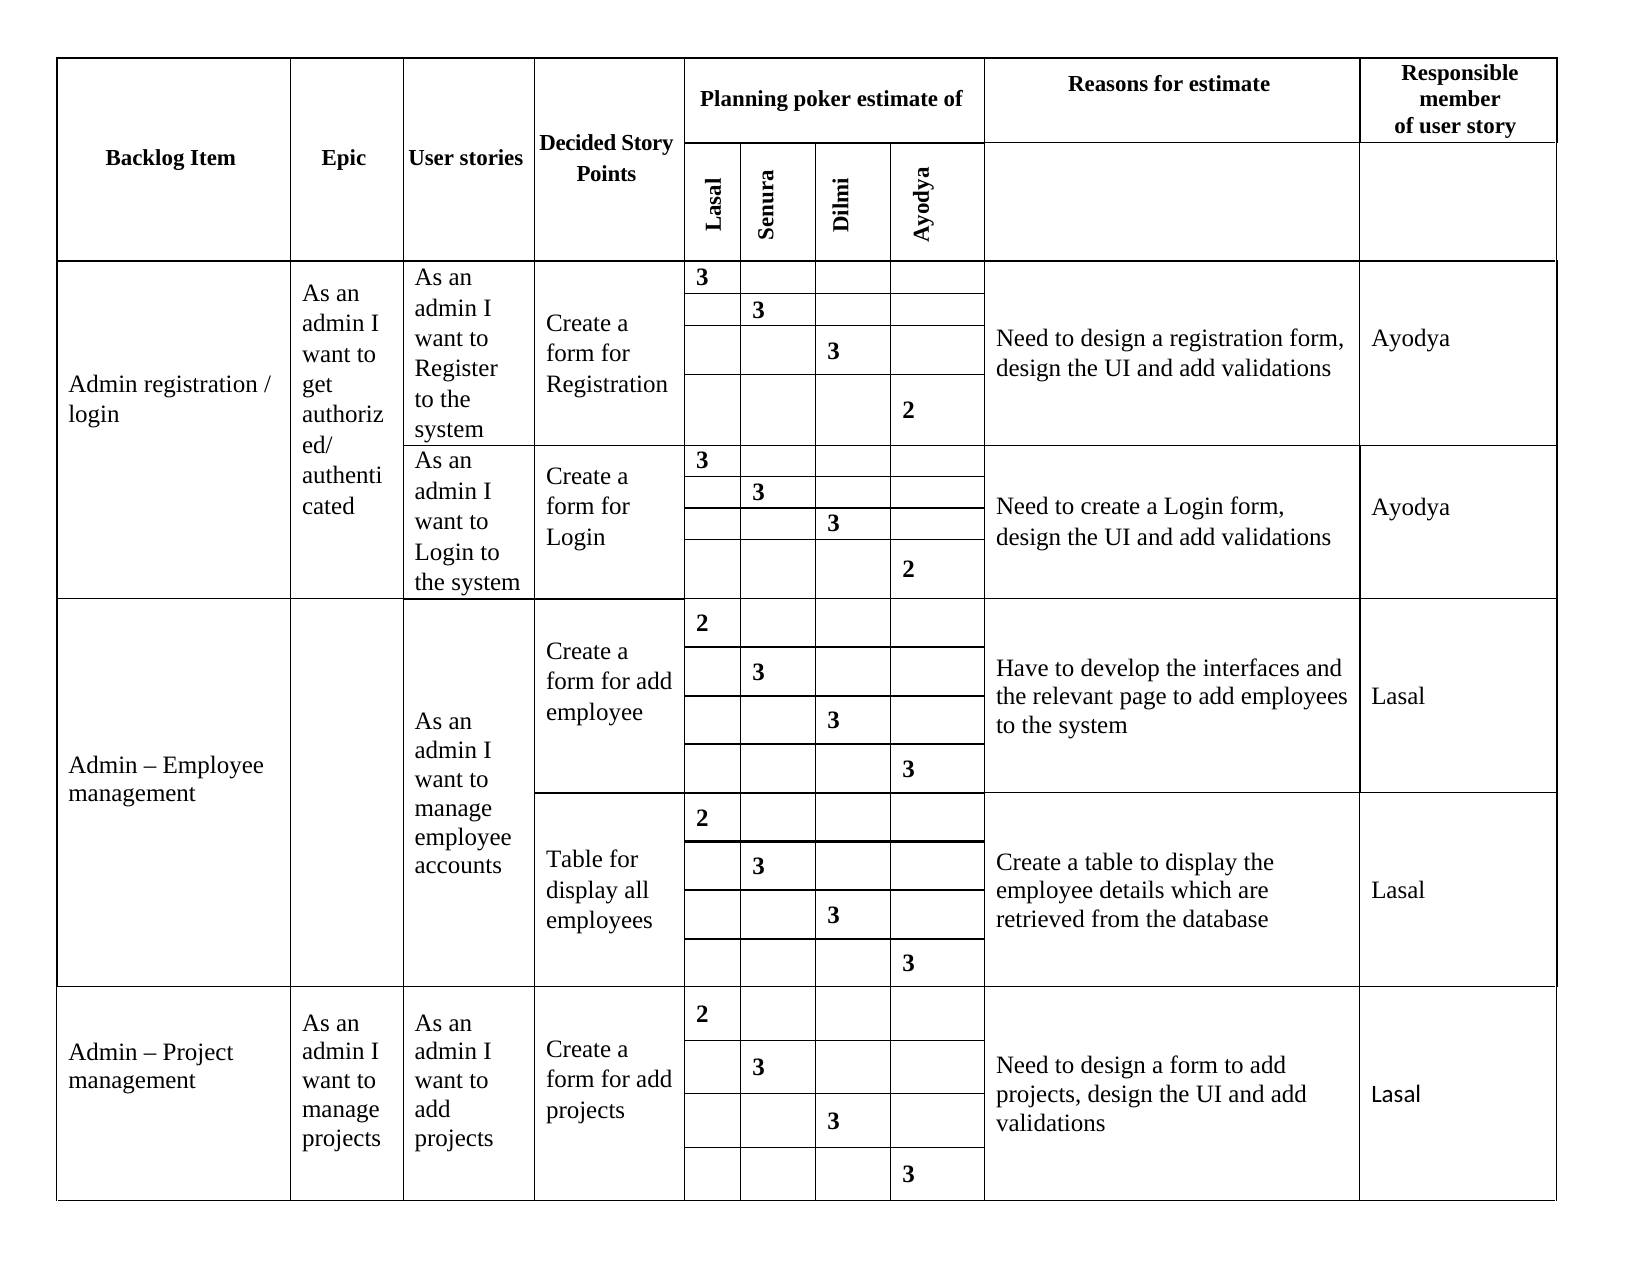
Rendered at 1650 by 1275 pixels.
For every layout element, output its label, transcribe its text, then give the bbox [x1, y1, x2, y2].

table_cell [891, 1041, 984, 1093]
table_cell Need to create a Login form, design the UI and add validations [985, 446, 1359, 598]
table_cell As an admin I want to get authorized/ authenticated [291, 262, 403, 598]
table_cell Ayodya [1360, 260, 1556, 444]
table_cell [741, 375, 815, 444]
table_cell [891, 509, 984, 539]
table_cell [741, 891, 815, 937]
table_header Decided Story Points [535, 59, 684, 260]
table_cell [816, 843, 890, 889]
table_cell Ayodya [1361, 446, 1556, 598]
table_cell As an admin I want to Register to the system [404, 262, 534, 444]
table_cell 3 [816, 697, 890, 743]
table_cell [685, 375, 740, 444]
table_header Reasons for estimate [985, 59, 1359, 142]
table_cell [816, 446, 890, 476]
table_cell 3 [891, 1148, 984, 1200]
table_cell [816, 375, 890, 444]
table_cell Admin – Employee management [58, 599, 290, 986]
table_cell 3 [816, 326, 890, 374]
table_cell [1360, 142, 1556, 260]
table_cell [891, 262, 984, 293]
table_cell [685, 294, 740, 325]
table_cell [891, 987, 984, 1040]
table_cell [741, 326, 815, 374]
table_cell Create a form for Login [535, 446, 684, 598]
table_cell 3 [816, 1094, 890, 1147]
table_cell [685, 477, 740, 507]
table_cell [816, 745, 890, 792]
table_cell [741, 794, 815, 840]
table_cell [816, 1041, 890, 1093]
table_cell [685, 1148, 740, 1200]
table_cell [685, 1041, 740, 1093]
table_cell 2 [685, 794, 740, 840]
table_cell 3 [891, 745, 984, 792]
table_cell [891, 599, 984, 646]
table_header User stories [404, 59, 534, 260]
table_cell Admin – Project management [57, 987, 290, 1200]
table_cell 3 [741, 648, 815, 695]
table_cell [891, 294, 984, 325]
table_cell [685, 745, 740, 792]
table_cell [685, 540, 740, 598]
table_cell [816, 987, 890, 1040]
table_cell [816, 1148, 890, 1200]
table_cell Admin registration / login [58, 262, 290, 598]
table_cell 2 [685, 987, 740, 1040]
table_cell [891, 843, 984, 889]
table_cell Dilmi [816, 144, 890, 260]
table_cell [891, 326, 984, 374]
table_cell Create a form for add projects [535, 987, 684, 1200]
table_cell Ayodya [891, 144, 984, 260]
table_cell Senura [741, 144, 815, 260]
table_cell [685, 509, 740, 539]
table_cell [891, 1094, 984, 1147]
table_header Planning poker estimate of [685, 59, 984, 142]
table_cell 3 [891, 940, 984, 986]
table_cell 3 [685, 262, 740, 293]
table_cell [816, 648, 890, 695]
table_cell [816, 477, 890, 507]
table_header Backlog Item [58, 59, 290, 260]
table_cell Create a form for Registration [535, 262, 684, 444]
table_cell [685, 697, 740, 743]
table_cell Table for display all employees [535, 794, 684, 986]
table_cell Need to design a form to add projects, design the UI and add validations [985, 987, 1359, 1200]
table_cell [816, 540, 890, 598]
table_cell [985, 143, 1359, 260]
table_cell As an admin I want to add projects [404, 987, 534, 1200]
table_cell [741, 1148, 815, 1200]
table_header Responsible member of user story [1361, 59, 1556, 142]
table_cell [741, 540, 815, 598]
table_cell 2 [685, 599, 740, 646]
table_cell [741, 940, 815, 986]
table_cell [741, 599, 815, 646]
table_cell Lasal [1361, 599, 1556, 792]
table_cell 3 [741, 477, 815, 507]
table_cell [291, 599, 403, 986]
table_cell [891, 477, 984, 507]
table_cell [891, 794, 984, 840]
table_cell [816, 262, 890, 293]
table_cell [685, 940, 740, 986]
table_cell [685, 843, 740, 889]
table_cell As an admin I want to manage projects [291, 987, 403, 1200]
table_cell [891, 446, 984, 476]
table_cell [741, 262, 815, 293]
table_cell 2 [891, 375, 984, 444]
table_cell [891, 648, 984, 695]
table_cell Need to design a registration form, design the UI and add validations [985, 262, 1359, 444]
table_cell [816, 794, 890, 840]
table_cell Have to develop the interfaces and the relevant page to add employees to the system [985, 599, 1359, 792]
table_cell 3 [741, 1041, 815, 1093]
table_cell [685, 648, 740, 695]
table_cell 2 [891, 540, 984, 598]
table_cell [741, 509, 815, 539]
table_cell 3 [685, 446, 740, 476]
table_cell [741, 745, 815, 792]
table_cell [685, 1094, 740, 1147]
table_cell Lasal [1360, 793, 1556, 986]
table_cell [891, 891, 984, 937]
table_cell Lasal [685, 144, 740, 260]
table_header Epic [291, 59, 403, 260]
table_cell As an admin I want to manage employee accounts [404, 600, 534, 986]
table_cell 3 [741, 843, 815, 889]
table_cell 3 [816, 891, 890, 937]
table_cell [816, 599, 890, 646]
table_cell [741, 446, 815, 476]
table_cell [741, 697, 815, 743]
table_cell As an admin I want to Login to the system [404, 446, 534, 598]
table_cell 3 [816, 509, 890, 539]
table_cell Lasal [1360, 986, 1556, 1200]
table_cell [891, 697, 984, 743]
table_cell [816, 294, 890, 325]
table_cell 3 [741, 294, 815, 325]
table_cell [685, 891, 740, 937]
table_cell [685, 326, 740, 374]
table_cell [816, 940, 890, 986]
table_cell Create a table to display the employee details which are retrieved from the database [985, 793, 1359, 986]
table_cell [741, 1094, 815, 1147]
table_cell Create a form for add employee [535, 600, 684, 792]
table_cell [741, 987, 815, 1040]
